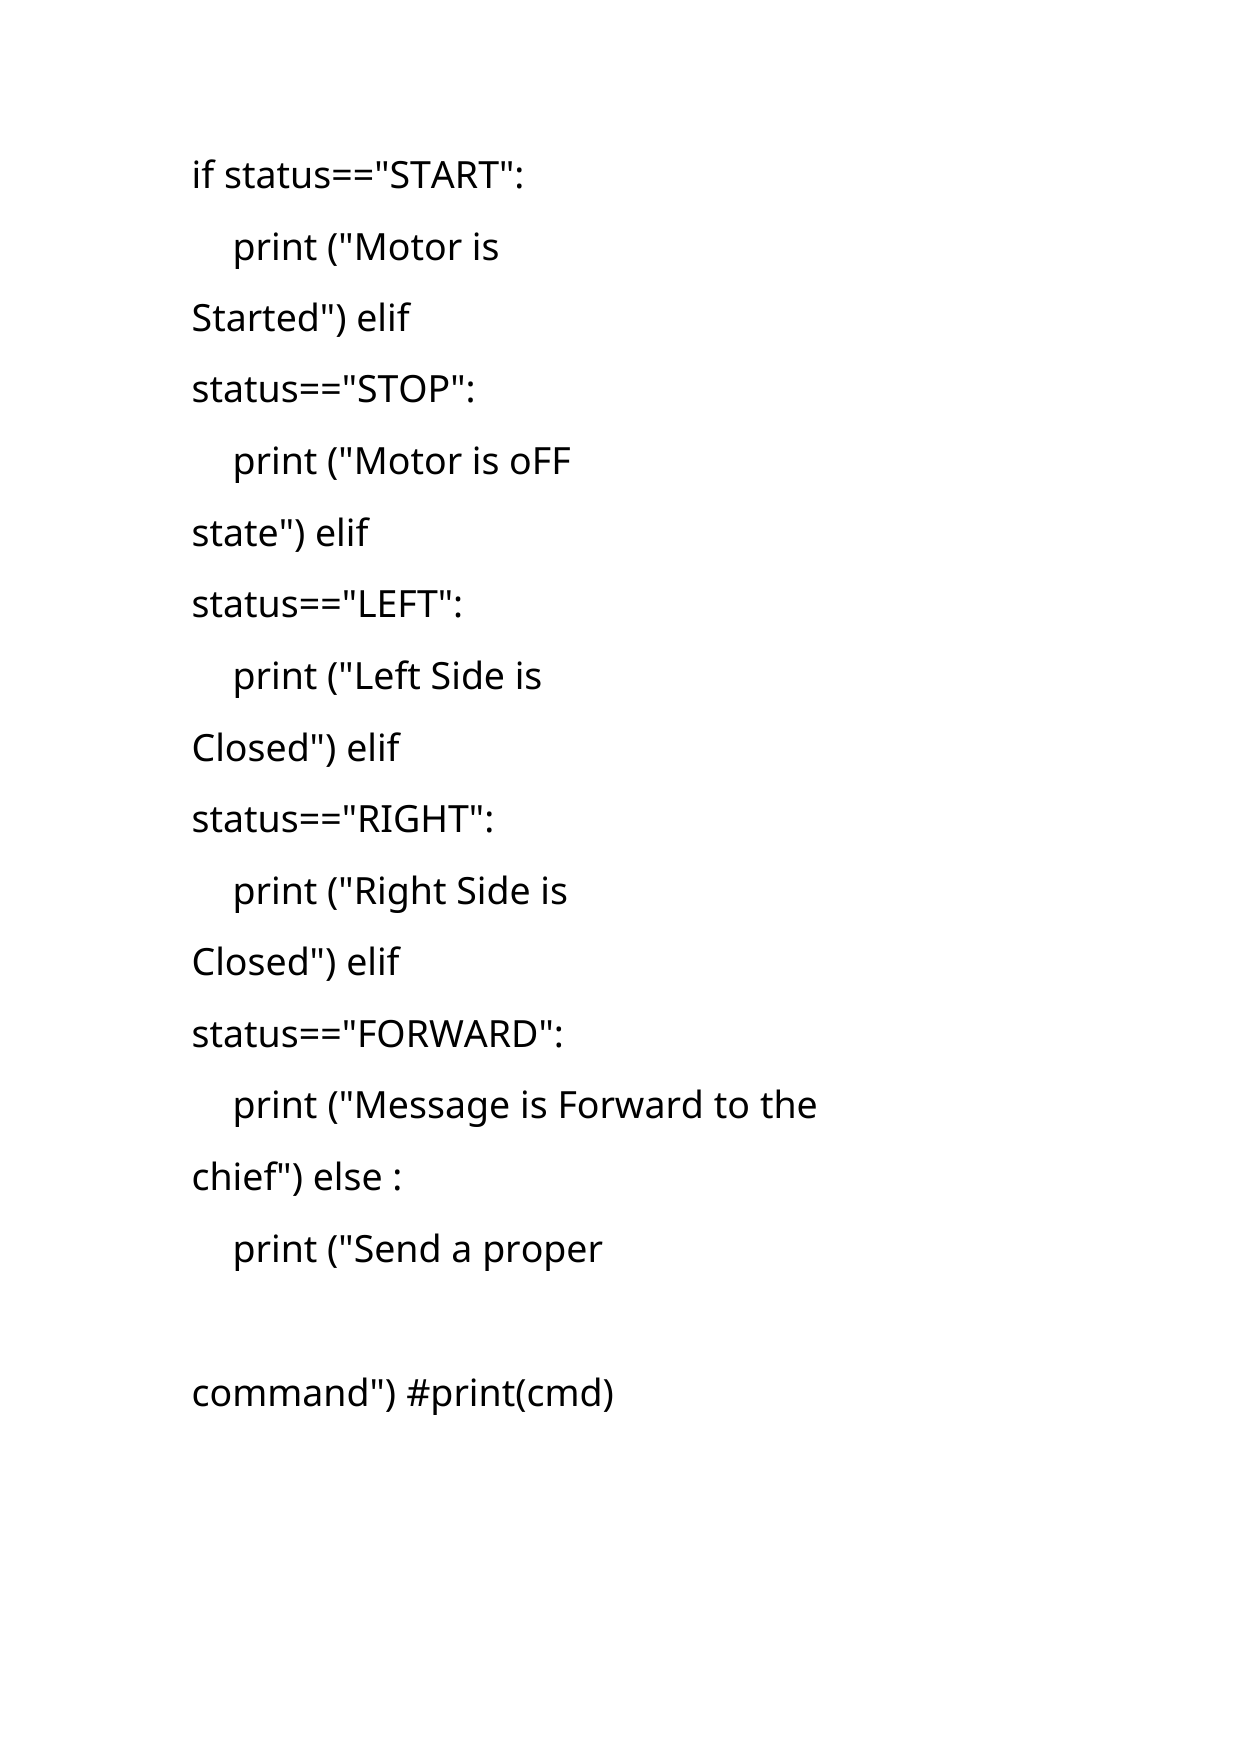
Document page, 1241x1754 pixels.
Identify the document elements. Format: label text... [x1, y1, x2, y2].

text print ("Message is Forward to the chief") else : [191, 1079, 909, 1201]
text print ("Send a proper command") #print(cmd) [191, 1222, 757, 1418]
text print ("Right Side is Closed") elif status=="FORWARD": [191, 864, 669, 1058]
text print ("Motor is Started") elif status=="STOP": [191, 220, 614, 414]
text if status=="START": [191, 148, 1203, 199]
text print ("Motor is oFF state") elif status=="LEFT": [191, 434, 643, 628]
text print ("Left Side is Closed") elif status=="RIGHT": [191, 649, 646, 843]
